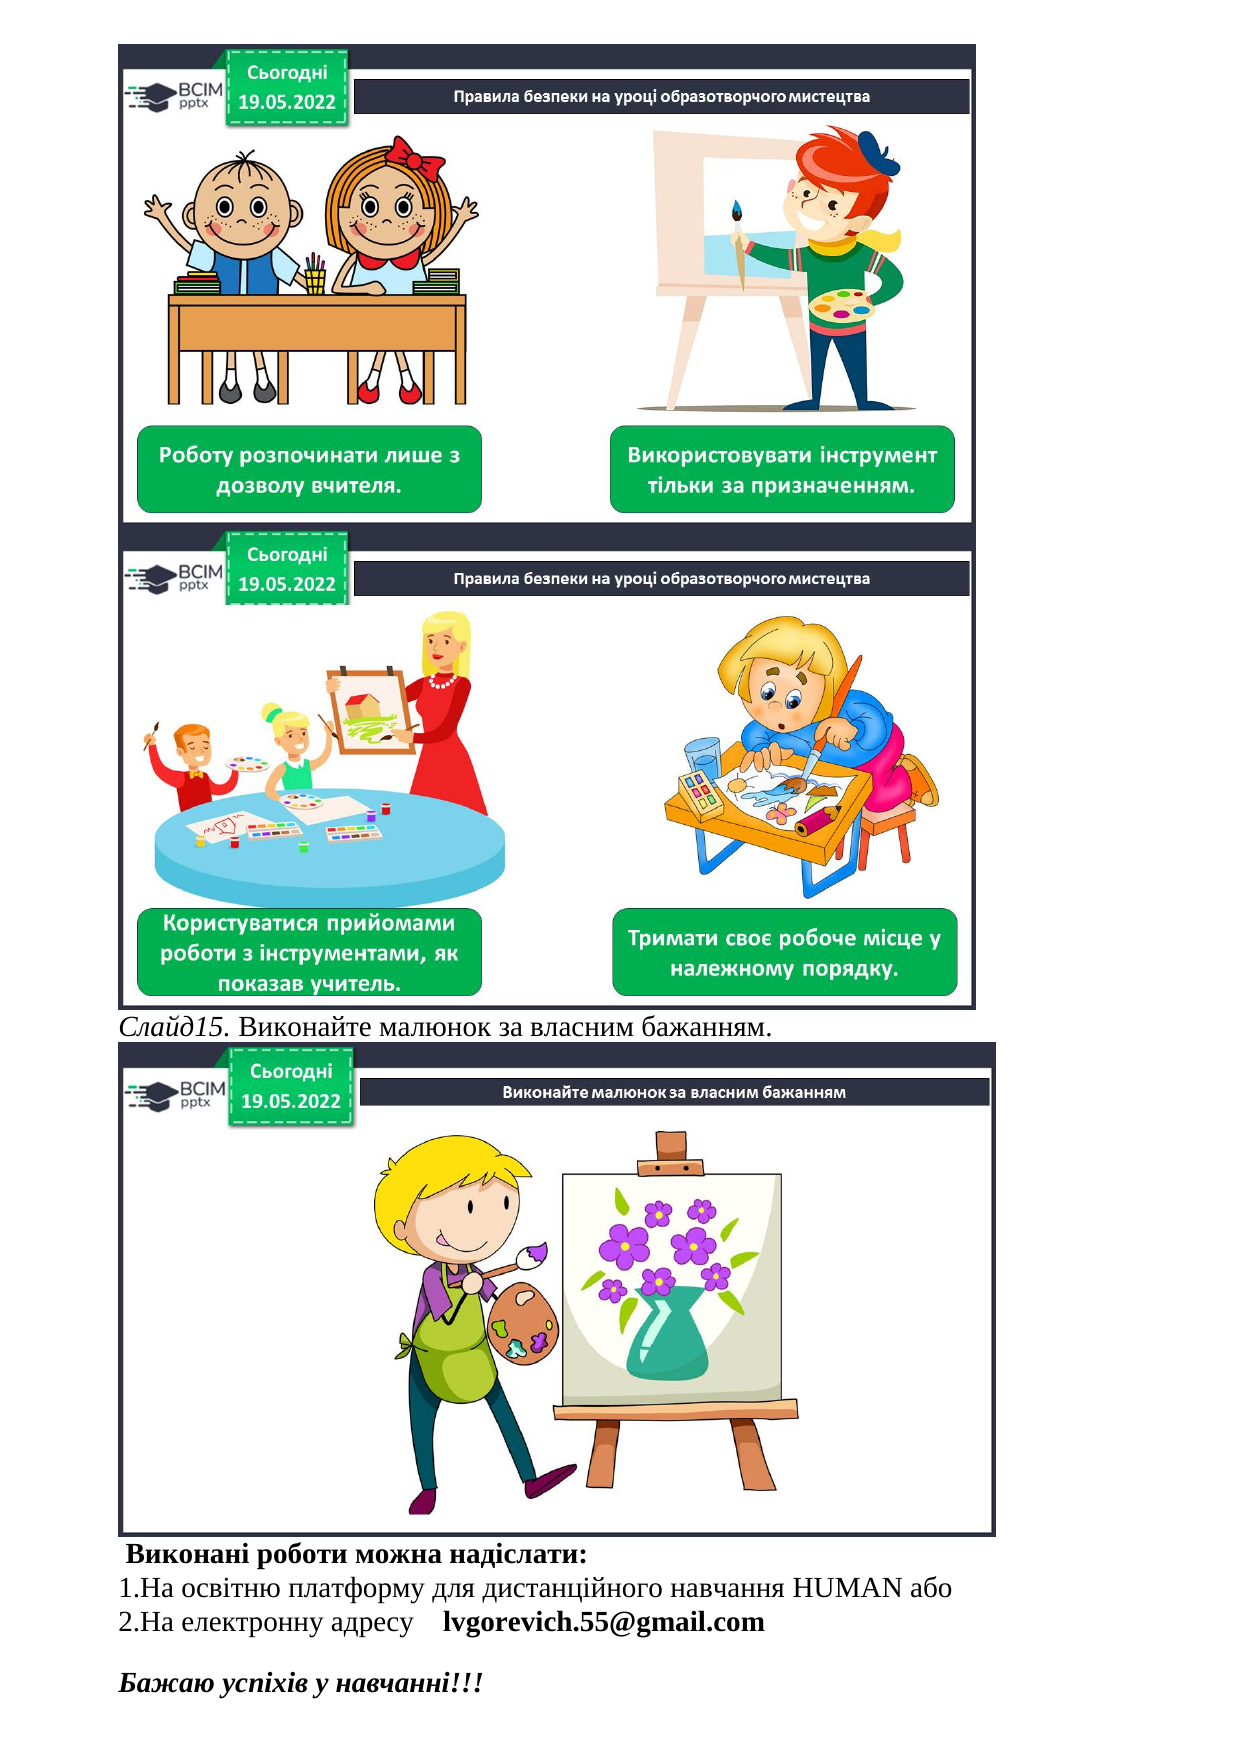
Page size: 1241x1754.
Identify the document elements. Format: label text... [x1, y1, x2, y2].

text 1.На освітню платформу для дистанційного навчання HUMAN або [118, 1570, 1167, 1604]
text Бажаю успіхів у навчанні!!! [118, 1665, 1167, 1699]
text Слайд15. Виконайте малюнок за власним бажанням. [118, 1009, 1167, 1043]
text 2.На електронну адресу lvgorevich.55@gmail.com [118, 1604, 1167, 1637]
picture [118, 44, 976, 1010]
text Виконані роботи можна надіслати: [118, 1537, 1167, 1570]
picture [118, 1042, 996, 1537]
